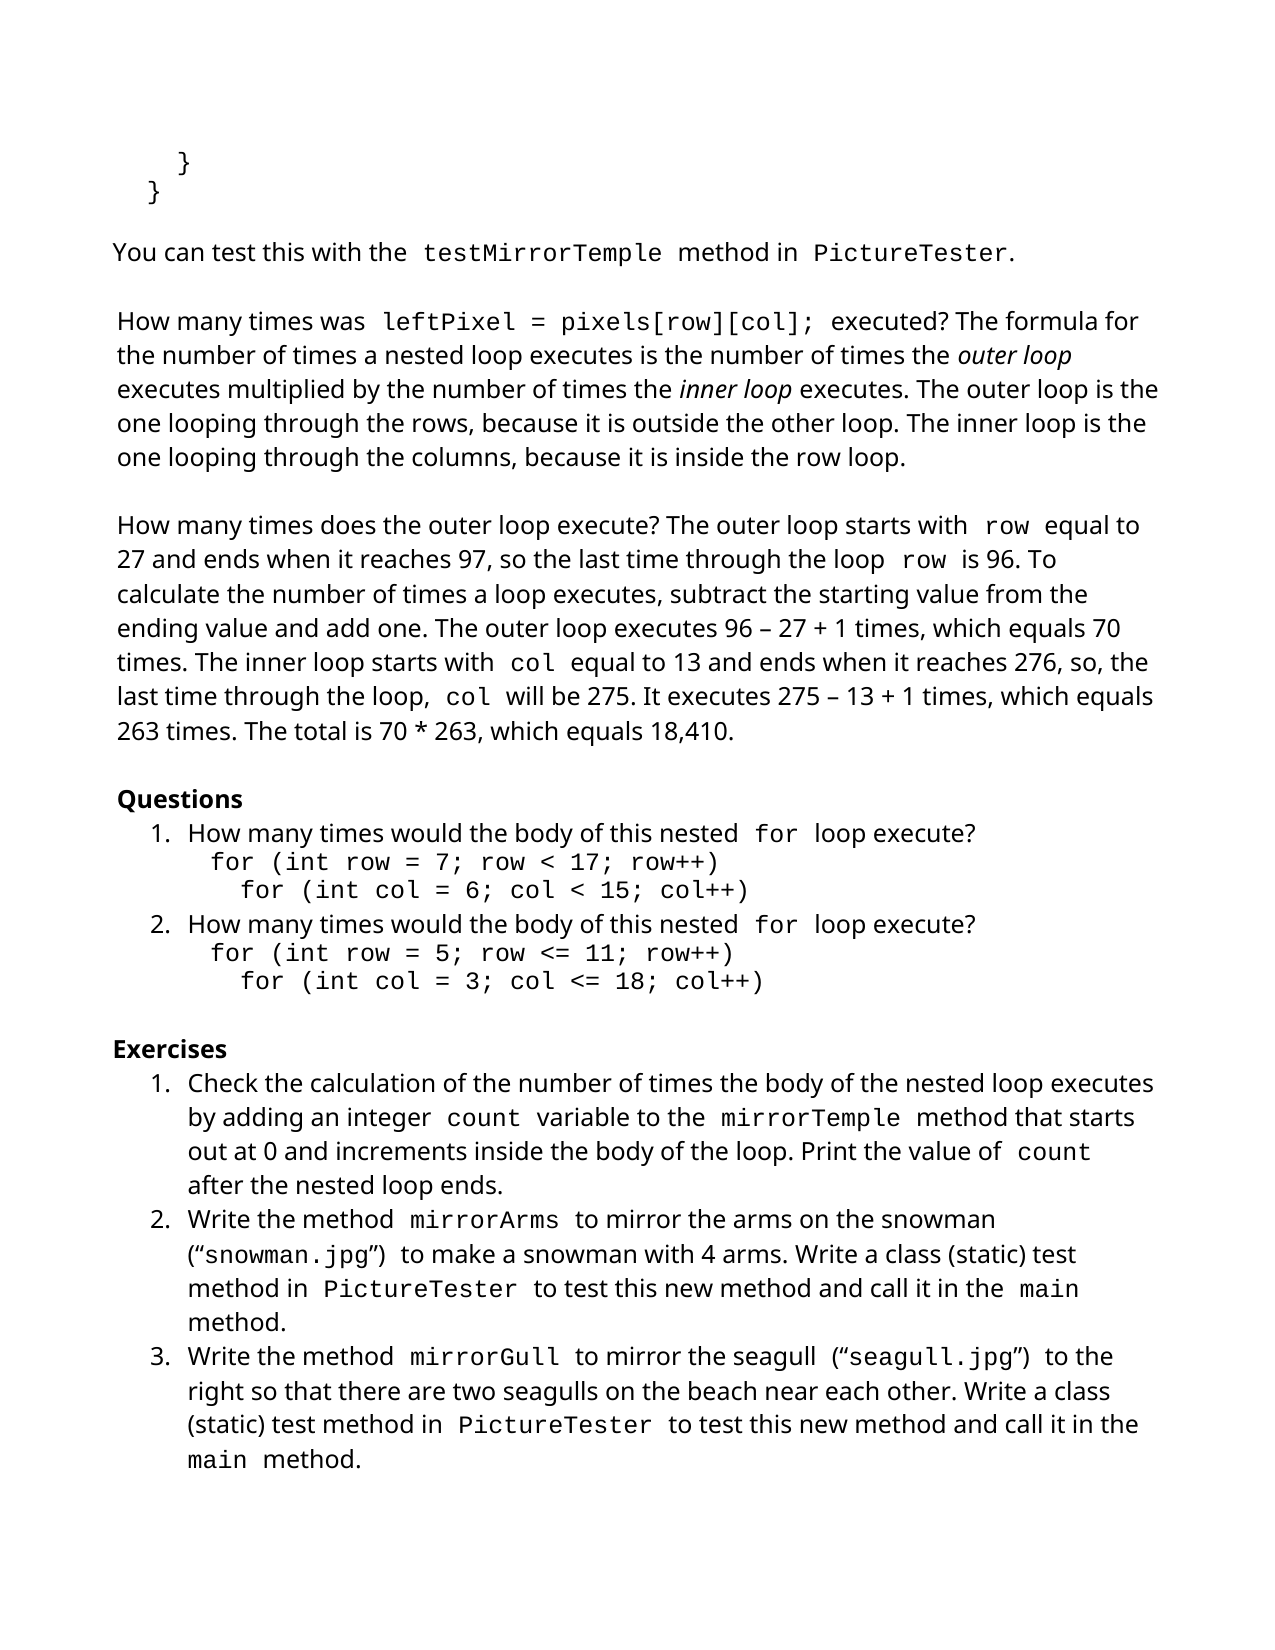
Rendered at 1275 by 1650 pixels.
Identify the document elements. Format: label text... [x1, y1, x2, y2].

text Exercises [112, 1031, 1162, 1065]
list How many times would the body of this nested for loop execute? [150, 815, 1162, 849]
text How many times does the outer loop execute? The outer loop starts with row equal to 27 and ends when it reaches 97, so the last time through the loop row is 96. To calculate the number of times a loop executes, subtract the starting value from the ending value and add one. The outer loop executes 96 – 27 + 1 times, which equals 70 times. The inner loop starts with col equal to 13 and ends when it reaches 276, so, the last time through the loop, col will be 275. It executes 275 – 13 + 1 times, which equals 263 times. The total is 70 * 263, which equals 18,410. [117, 508, 1162, 747]
text } [117, 150, 1162, 178]
list Check the calculation of the number of times the body of the nested loop executes by adding an integer count variable to the mirrorTemple method that starts out at 0 and increments inside the body of the loop. Print the value of count after the nested loop ends. [150, 1065, 1162, 1202]
list How many times would the body of this nested for loop execute? [150, 906, 1162, 941]
text for (int col = 6; col < 15; col++) [150, 878, 1162, 906]
text Questions [117, 781, 1162, 815]
text for (int row = 7; row < 17; row++) [150, 849, 1162, 878]
text for (int row = 5; row <= 11; row++) [150, 941, 1162, 969]
text How many times was leftPixel = pixels[row][col]; executed? The formula for the number of times a nested loop executes is the number of times the outer loop executes multiplied by the number of times the inner loop executes. The outer loop is the one looping through the rows, because it is outside the other loop. The inner loop is the one looping through the columns, because it is inside the row loop. [117, 303, 1162, 474]
text You can test this with the testMirrorTemple method in PictureTester. [112, 235, 1162, 269]
text for (int col = 3; col <= 18; col++) [150, 969, 1162, 997]
list Write the method mirrorArms to mirror the arms on the snowman (“snowman.jpg”) to make a snowman with 4 arms. Write a class (static) test method in PictureTester to test this new method and call it in the main method. [150, 1202, 1162, 1339]
list Write the method mirrorGull to mirror the seagull (“seagull.jpg”) to the right so that there are two seagulls on the beach near each other. Write a class (static) test method in PictureTester to test this new method and call it in the main method. [150, 1339, 1162, 1476]
text } [117, 178, 1162, 207]
